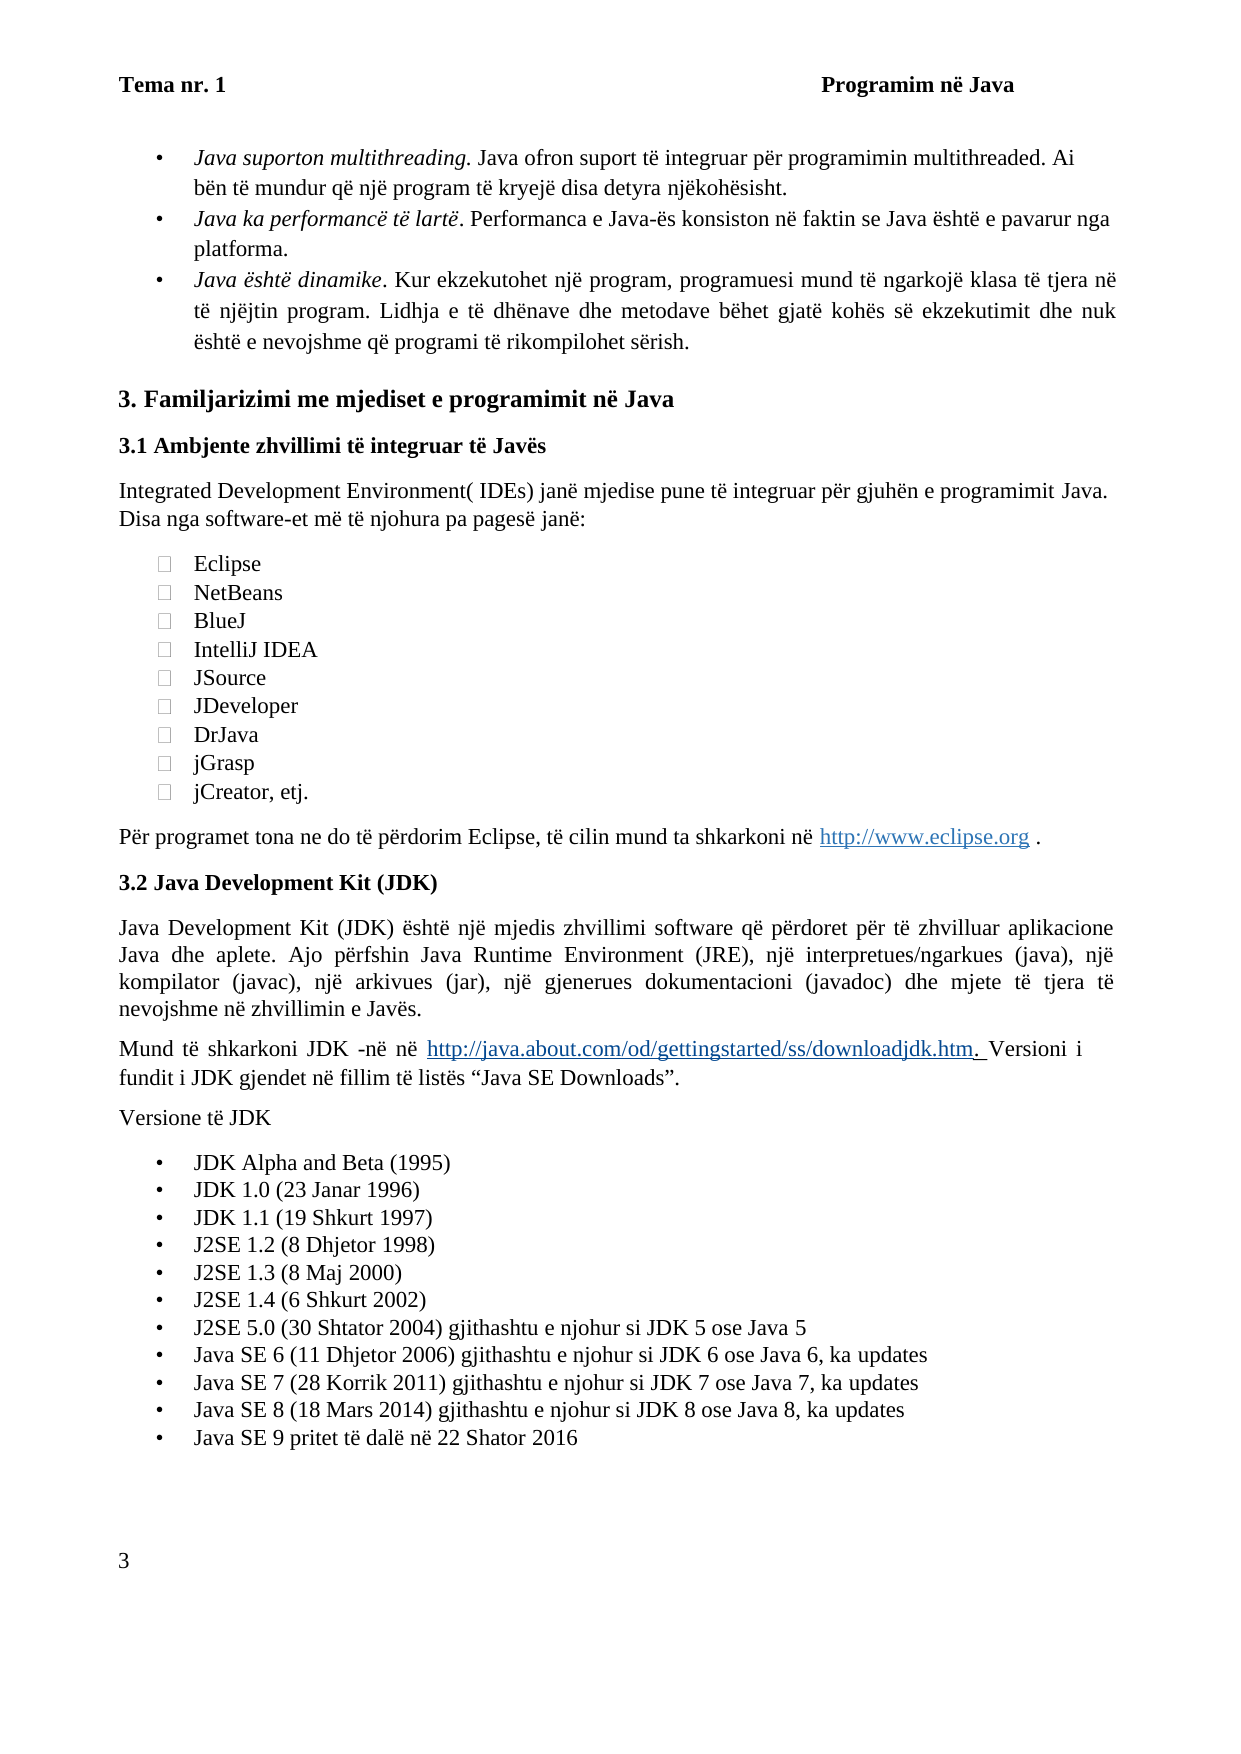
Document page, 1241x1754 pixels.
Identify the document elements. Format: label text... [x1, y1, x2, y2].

list Java është dinamike. Kur ekzekutohet një program, programuesi mund të ngarkojë klasa të tjera në të njëjtin program. Lidhja e të dhënave dhe metodave bëhet gjatë kohës së ekzekutimit dhe nuk është e nevojshme që programi të rikompilohet sërish. [155, 266, 1117, 354]
text Mund të shkarkoni JDK -në në http://java.about.com/od/gettingstarted/ss/downloadjdk.htm. Versioni i fundit i JDK gjendet në fillim të listës “Java SE Downloads”. [119, 1035, 1082, 1090]
list J2SE 5.0 (30 Shtator 2004) gjithashtu e njohur si JDK 5 ose Java 5 [155, 1314, 1171, 1340]
picture [155, 693, 192, 719]
list J2SE 1.2 (8 Dhjetor 1998) [155, 1231, 1171, 1258]
text Versione të JDK [119, 1104, 1171, 1131]
list Java SE 7 (28 Korrik 2011) gjithashtu e njohur si JDK 7 ose Java 7, ka updates [155, 1369, 1171, 1395]
text Eclipse NetBeans BlueJ [194, 550, 286, 633]
text 3 [118, 1547, 1171, 1574]
picture [155, 579, 192, 605]
text IntelliJ IDEA JSource JDeveloper DrJava jGrasp jCreator, etj. [194, 636, 320, 804]
picture [155, 750, 192, 776]
picture [155, 721, 192, 748]
list Java SE 6 (11 Dhjetor 2006) gjithashtu e njohur si JDK 6 ose Java 6, ka updates [155, 1342, 1171, 1368]
text Për programet tona ne do të përdorim Eclipse, të cilin mund ta shkarkoni në http://www.eclipse.org . [119, 823, 1171, 849]
subtitle Java Development Kit (JDK) [119, 869, 1171, 895]
picture [155, 550, 192, 577]
list JDK 1.0 (23 Janar 1996) [155, 1176, 1171, 1202]
list Java SE 8 (18 Mars 2014) gjithashtu e njohur si JDK 8 ose Java 8, ka updates [155, 1396, 1171, 1423]
subtitle Familjarizimi me mjediset e programimit në Java [118, 384, 1171, 412]
list Java ka performancë të lartë. Performanca e Java-ës konsiston në faktin se Java është e pavarur nga platforma. [155, 205, 1122, 262]
picture [155, 607, 192, 634]
subtitle Ambjente zhvillimi të integruar të Javës [119, 432, 1171, 458]
picture [155, 636, 192, 662]
list J2SE 1.4 (6 Shkurt 2002) [155, 1286, 1171, 1313]
list JDK Alpha and Beta (1995) [155, 1148, 1171, 1175]
text Integrated Development Environment( IDEs) janë mjedise pune të integruar për gjuhën e programimit Java. Disa nga software-et më të njohura pa pagesë janë: [119, 477, 1108, 531]
list Java SE 9 pritet të dalë në 22 Shator 2016 [155, 1424, 1171, 1450]
list Java suporton multithreading. Java ofron suport të integruar për programimin multithreaded. Ai bën të mundur që një program të kryejë disa detyra njëkohësisht. [155, 144, 1088, 201]
picture [155, 778, 192, 805]
text Java Development Kit (JDK) është një mjedis zhvillimi software që përdoret për të zhvilluar aplikacione Java dhe aplete. Ajo përfshin Java Runtime Environment (JRE), një interpretues/ngarkues (java), një kompilator (javac), një arkivues (jar), një gjenerues dokumentacioni (javadoc) dhe mjete të tjera të nevojshme në zhvillimin e Javës. [119, 913, 1116, 1021]
picture [155, 664, 192, 691]
list J2SE 1.3 (8 Maj 2000) [155, 1258, 1171, 1285]
list JDK 1.1 (19 Shkurt 1997) [155, 1204, 1171, 1230]
